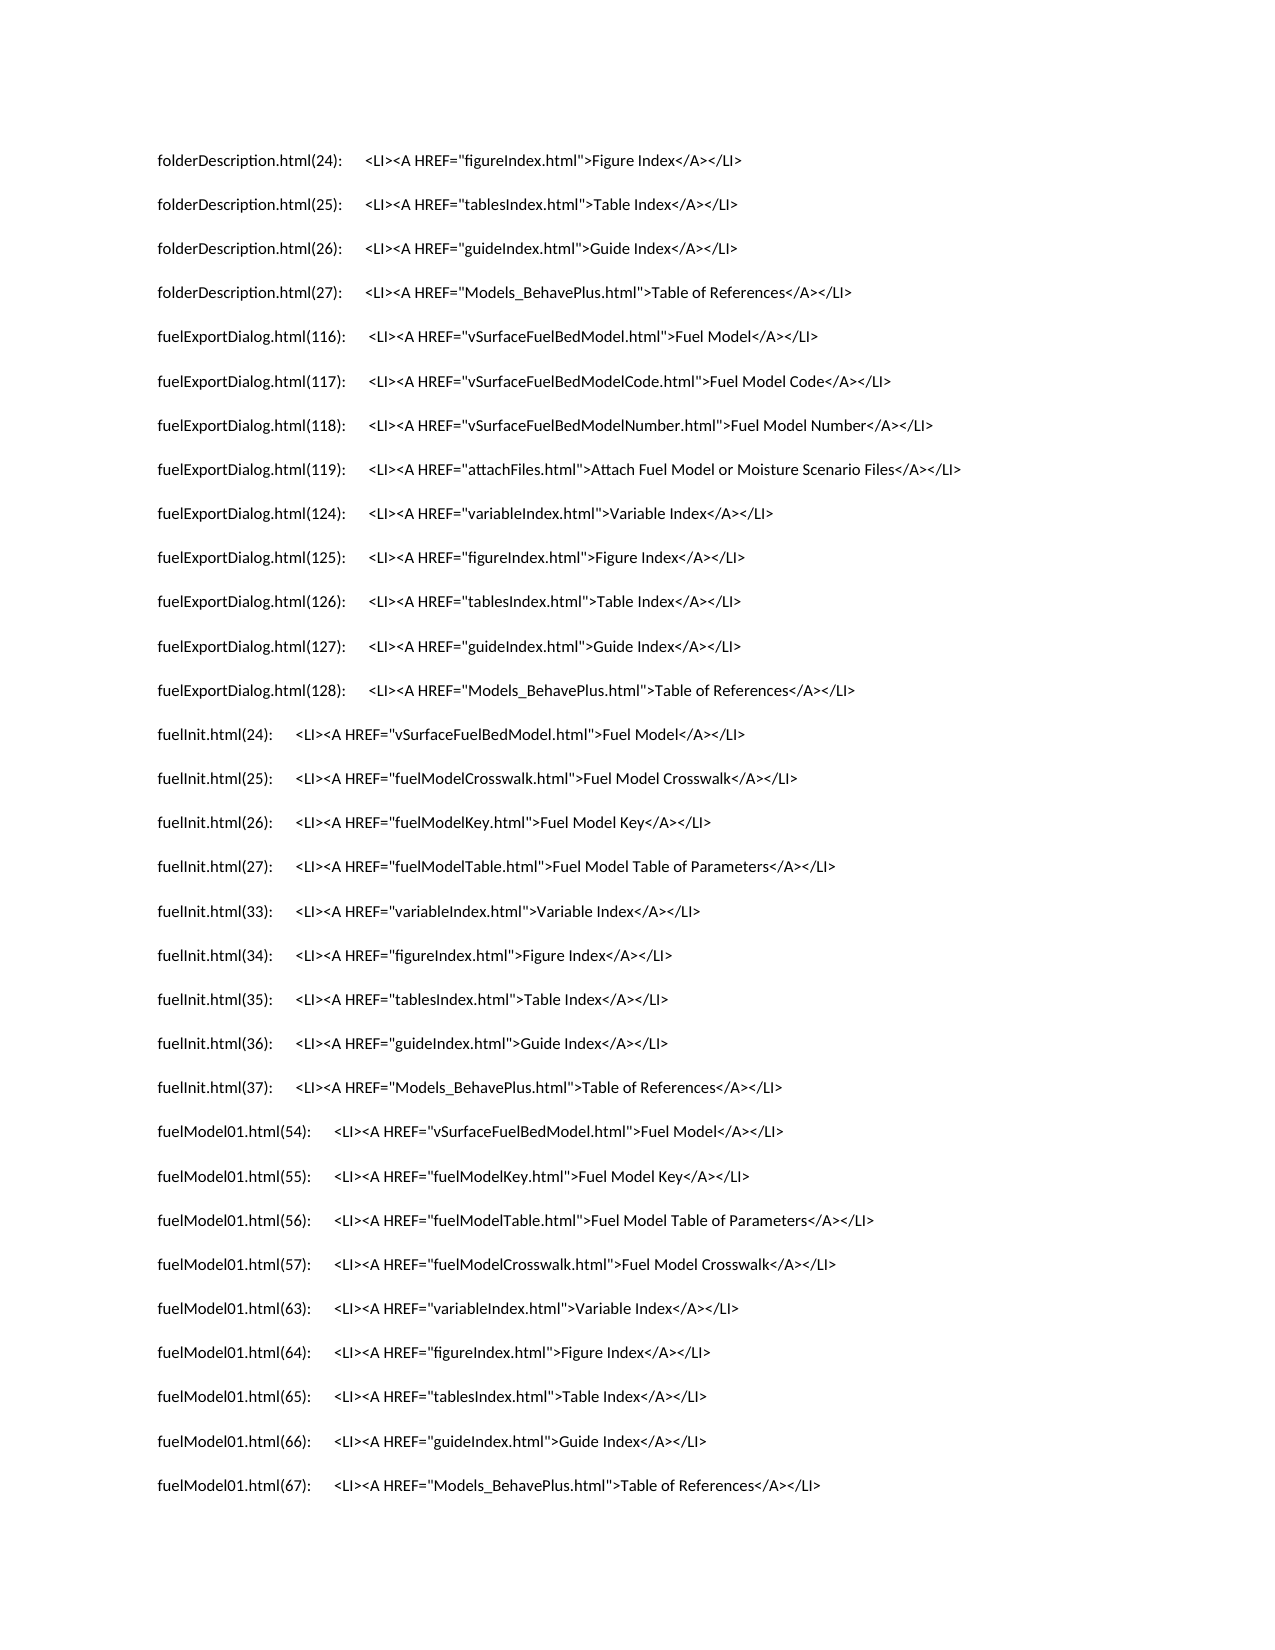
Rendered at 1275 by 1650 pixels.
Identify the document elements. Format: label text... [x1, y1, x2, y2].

text fuelExportDialog.html(127): <LI><A HREF="guideIndex.html">Guide Index</A></LI> [150, 636, 1125, 656]
text fuelModel01.html(64): <LI><A HREF="figureIndex.html">Figure Index</A></LI> [150, 1342, 1125, 1363]
text fuelModel01.html(54): <LI><A HREF="vSurfaceFuelBedModel.html">Fuel Model</A></LI> [150, 1122, 1125, 1142]
text fuelExportDialog.html(116): <LI><A HREF="vSurfaceFuelBedModel.html">Fuel Model</A></LI> [150, 327, 1125, 347]
text fuelModel01.html(56): <LI><A HREF="fuelModelTable.html">Fuel Model Table of Parameters</A></LI> [150, 1210, 1125, 1230]
text fuelModel01.html(66): <LI><A HREF="guideIndex.html">Guide Index</A></LI> [150, 1431, 1125, 1451]
text fuelInit.html(24): <LI><A HREF="vSurfaceFuelBedModel.html">Fuel Model</A></LI> [150, 724, 1125, 744]
text fuelExportDialog.html(125): <LI><A HREF="figureIndex.html">Figure Index</A></LI> [150, 547, 1125, 568]
text fuelInit.html(36): <LI><A HREF="guideIndex.html">Guide Index</A></LI> [150, 1033, 1125, 1054]
text fuelInit.html(35): <LI><A HREF="tablesIndex.html">Table Index</A></LI> [150, 989, 1125, 1009]
text fuelModel01.html(67): <LI><A HREF="Models_BehavePlus.html">Table of References</A></LI> [150, 1475, 1125, 1495]
text fuelModel01.html(65): <LI><A HREF="tablesIndex.html">Table Index</A></LI> [150, 1387, 1125, 1407]
text folderDescription.html(27): <LI><A HREF="Models_BehavePlus.html">Table of References</A></LI> [150, 282, 1125, 303]
text fuelInit.html(37): <LI><A HREF="Models_BehavePlus.html">Table of References</A></LI> [150, 1077, 1125, 1098]
text folderDescription.html(26): <LI><A HREF="guideIndex.html">Guide Index</A></LI> [150, 238, 1125, 259]
text fuelExportDialog.html(124): <LI><A HREF="variableIndex.html">Variable Index</A></LI> [150, 503, 1125, 524]
text fuelModel01.html(55): <LI><A HREF="fuelModelKey.html">Fuel Model Key</A></LI> [150, 1166, 1125, 1186]
text fuelInit.html(27): <LI><A HREF="fuelModelTable.html">Fuel Model Table of Parameters</A></LI> [150, 857, 1125, 877]
text fuelInit.html(33): <LI><A HREF="variableIndex.html">Variable Index</A></LI> [150, 901, 1125, 921]
text folderDescription.html(25): <LI><A HREF="tablesIndex.html">Table Index</A></LI> [150, 194, 1125, 214]
text fuelExportDialog.html(128): <LI><A HREF="Models_BehavePlus.html">Table of References</A></LI> [150, 680, 1125, 700]
text fuelModel01.html(57): <LI><A HREF="fuelModelCrosswalk.html">Fuel Model Crosswalk</A></LI> [150, 1254, 1125, 1274]
text fuelModel01.html(63): <LI><A HREF="variableIndex.html">Variable Index</A></LI> [150, 1298, 1125, 1319]
text fuelInit.html(25): <LI><A HREF="fuelModelCrosswalk.html">Fuel Model Crosswalk</A></LI> [150, 768, 1125, 789]
text fuelInit.html(34): <LI><A HREF="figureIndex.html">Figure Index</A></LI> [150, 945, 1125, 965]
text fuelExportDialog.html(118): <LI><A HREF="vSurfaceFuelBedModelNumber.html">Fuel Model Number</A></LI> [150, 415, 1125, 435]
text fuelExportDialog.html(119): <LI><A HREF="attachFiles.html">Attach Fuel Model or Moisture Scenario Files</A></LI> [150, 459, 1125, 479]
text folderDescription.html(24): <LI><A HREF="figureIndex.html">Figure Index</A></LI> [150, 150, 1125, 170]
text fuelInit.html(26): <LI><A HREF="fuelModelKey.html">Fuel Model Key</A></LI> [150, 812, 1125, 833]
text fuelExportDialog.html(117): <LI><A HREF="vSurfaceFuelBedModelCode.html">Fuel Model Code</A></LI> [150, 371, 1125, 391]
text fuelExportDialog.html(126): <LI><A HREF="tablesIndex.html">Table Index</A></LI> [150, 592, 1125, 612]
